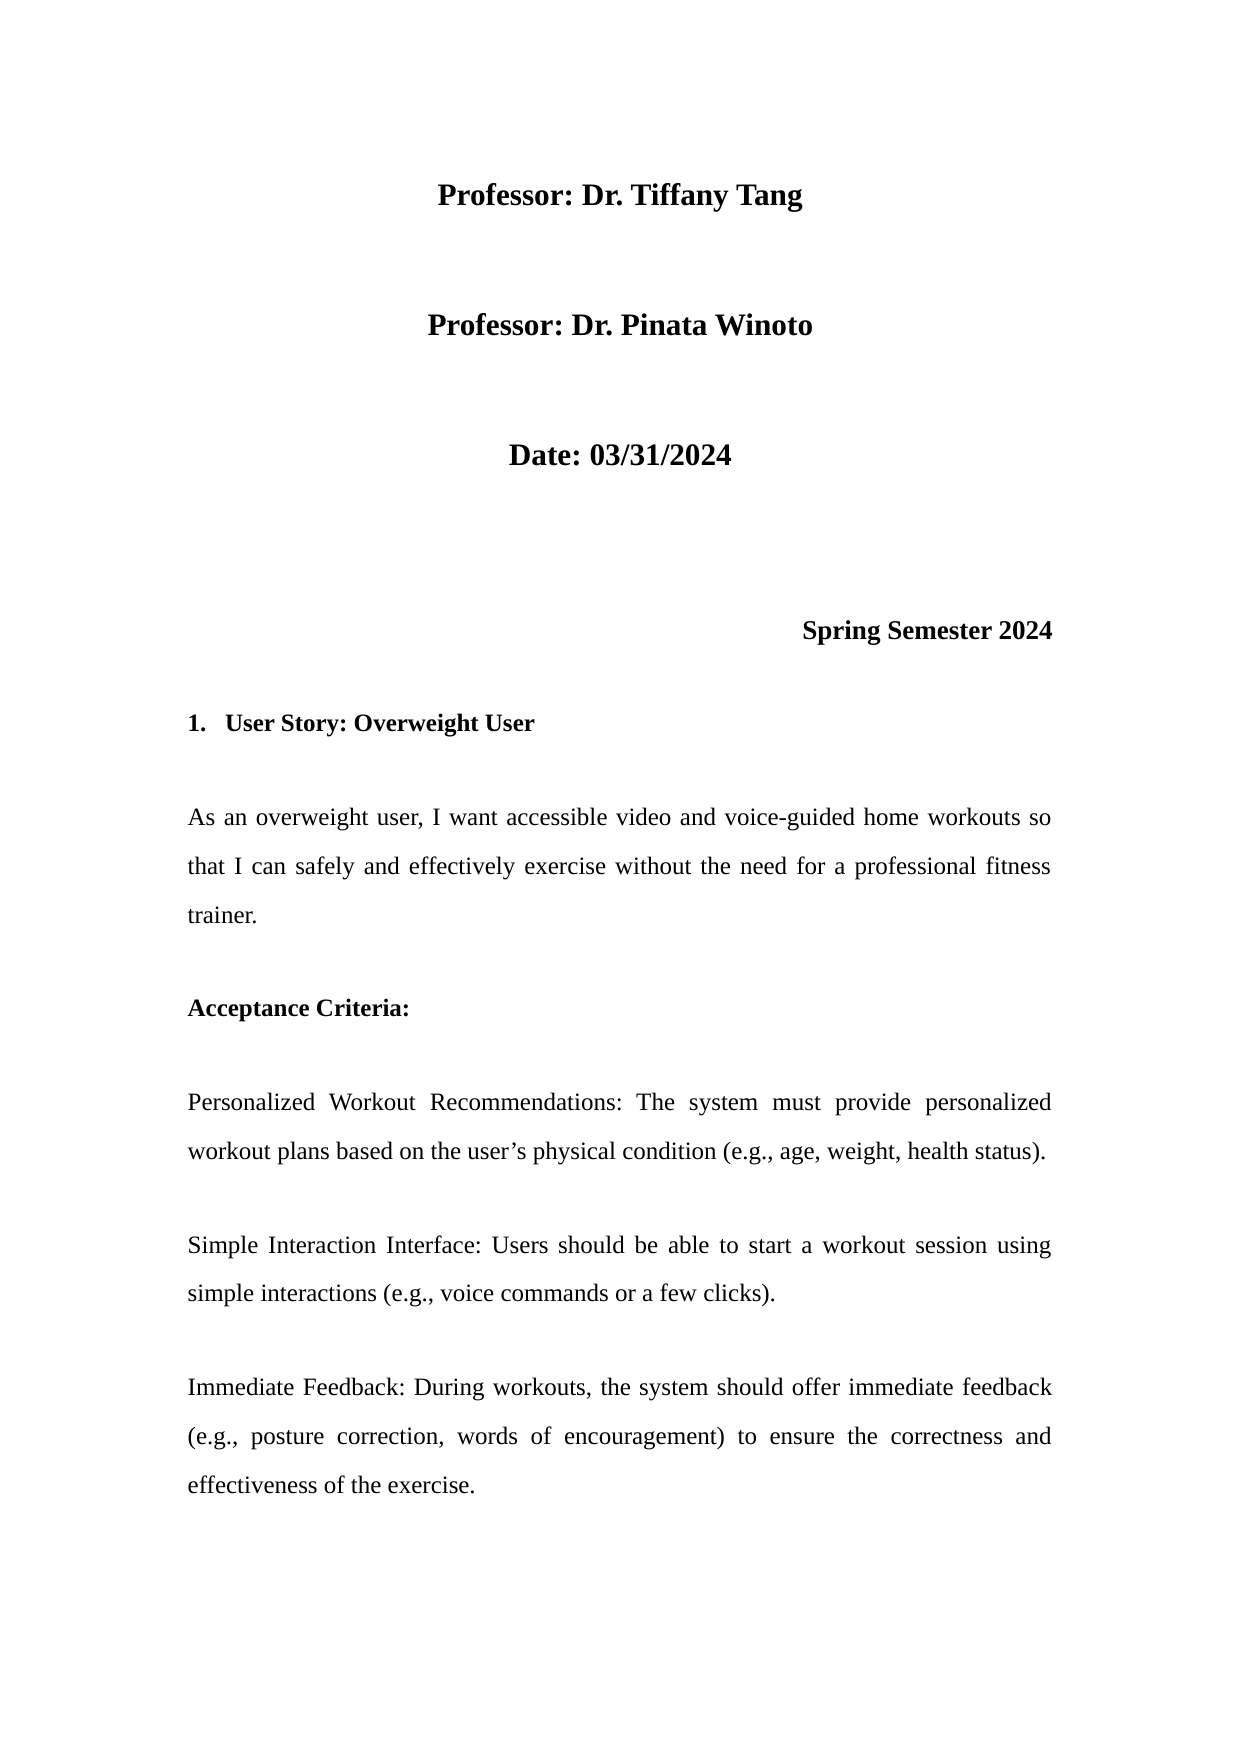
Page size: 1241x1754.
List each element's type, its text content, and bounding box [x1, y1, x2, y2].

text Professor: Dr. Pinata Winoto [187, 292, 1053, 357]
text Acceptance Criteria: [187, 992, 1053, 1024]
text As an overweight user, I want accessible video and voice-guided home workouts so that I can safely and effectively exercise without the need for a professional fitness trainer. [187, 800, 1053, 930]
text Spring Semester 2024 [187, 614, 1053, 646]
text Personalized Workout Recommendations: The system must provide personalized workout plans based on the user’s physical condition (e.g., age, weight, health status). [187, 1085, 1053, 1167]
text Date: 03/31/2024 [187, 422, 1053, 552]
text Immediate Feedback: During workouts, the system should offer immediate feedback (e.g., posture correction, words of encouragement) to ensure the correctness and effectiveness of the exercise. [187, 1370, 1053, 1500]
text Simple Interaction Interface: Users should be able to start a workout session using simple interactions (e.g., voice commands or a few clicks). [187, 1228, 1053, 1309]
text Professor: Dr. Tiffany Tang [187, 162, 1053, 227]
list User Story: Overweight User [187, 707, 1053, 739]
